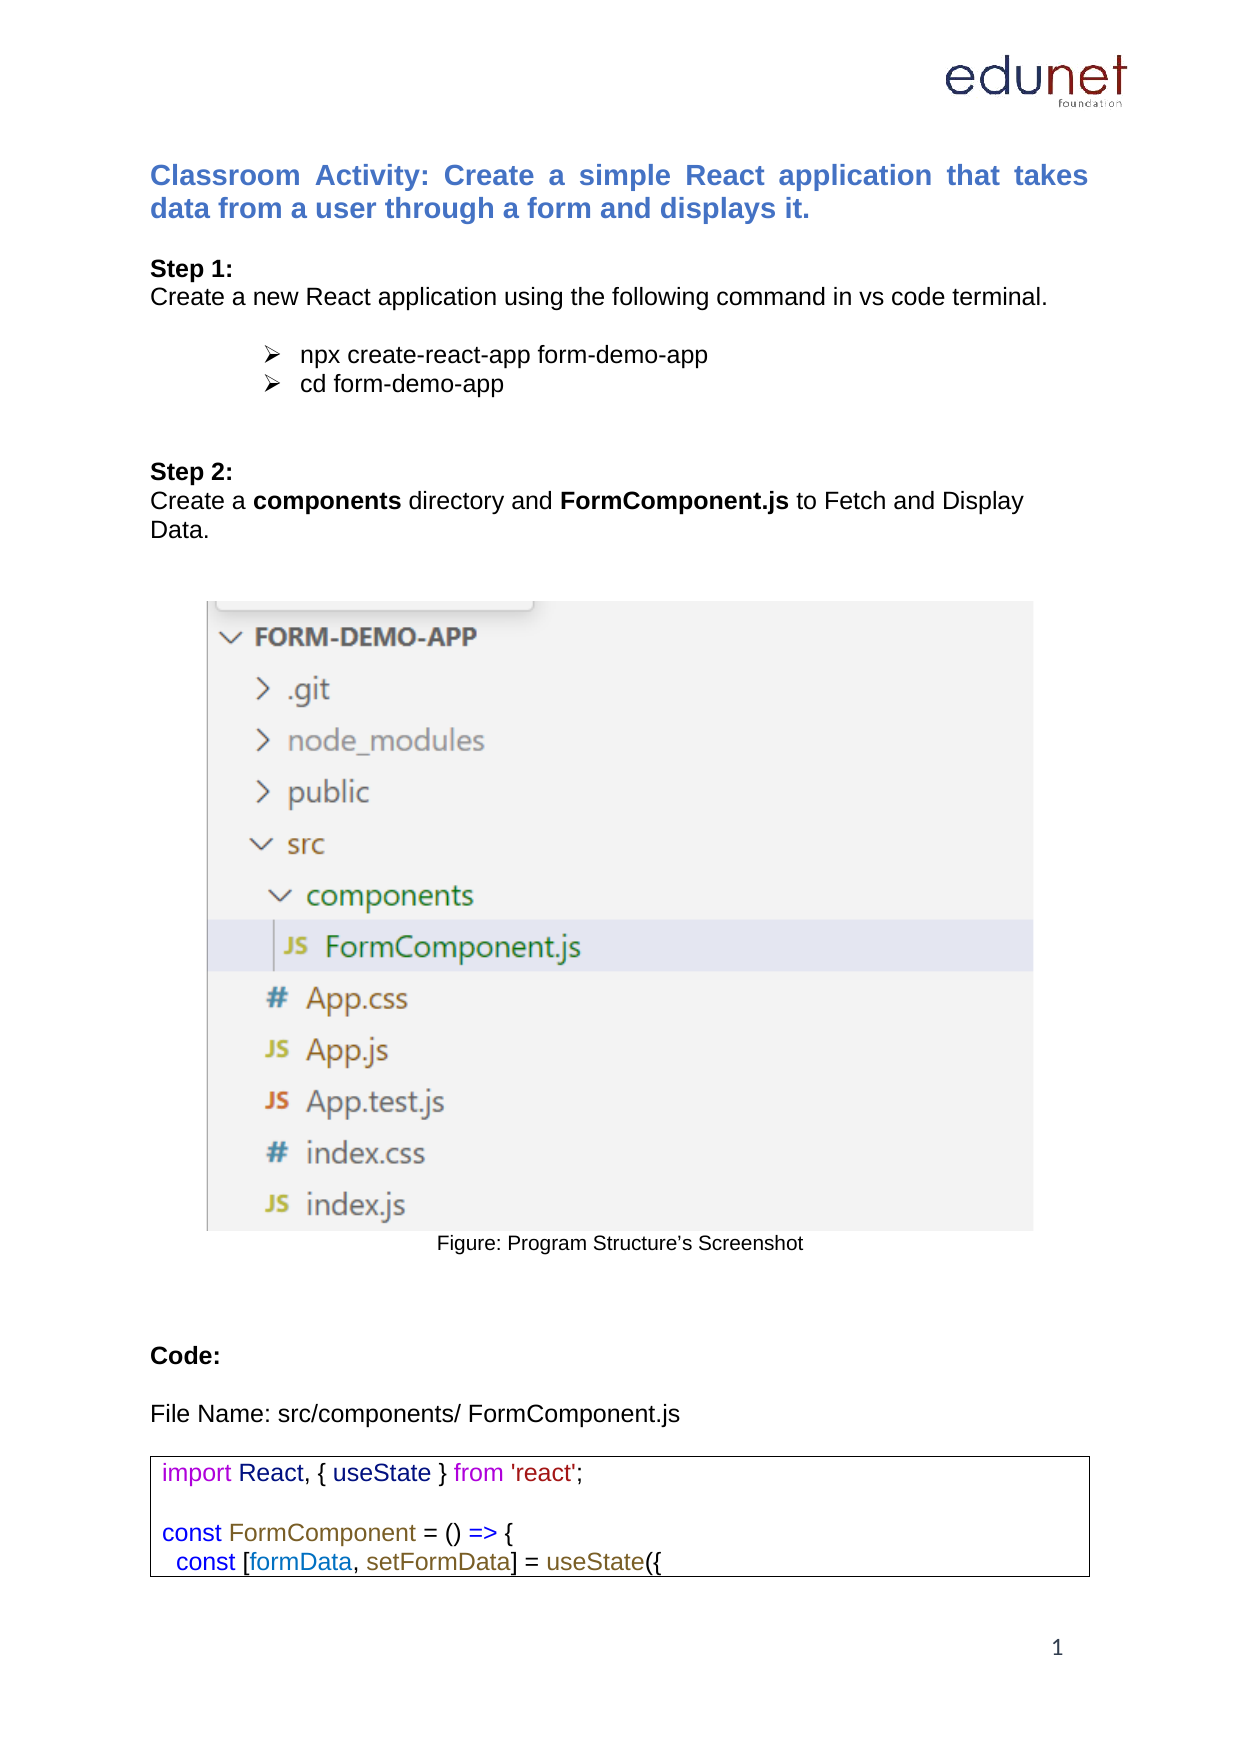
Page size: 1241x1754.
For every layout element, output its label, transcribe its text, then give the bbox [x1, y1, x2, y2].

text Figure: Program Structure’s Screenshot [150, 1231, 1090, 1255]
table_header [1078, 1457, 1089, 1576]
text Create a new React application using the following command in vs code terminal. [150, 282, 1090, 311]
list cd form-demo-app [262, 369, 1090, 398]
text Code: [150, 1341, 1090, 1370]
text Create a components directory and FormComponent.js to Fetch and Display Data. [150, 486, 1090, 544]
text File Name: src/components/ FormComponent.js [150, 1399, 1090, 1427]
picture [938, 47, 1135, 114]
picture [206, 601, 1034, 1231]
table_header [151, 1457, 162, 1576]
list npx create-react-app form-demo-app [262, 340, 1090, 369]
text Classroom Activity: Create a simple React application that takes data from a user through a form and displays it. [150, 158, 1090, 225]
text Step 2: [150, 457, 1090, 486]
text Step 1: [150, 254, 1090, 282]
